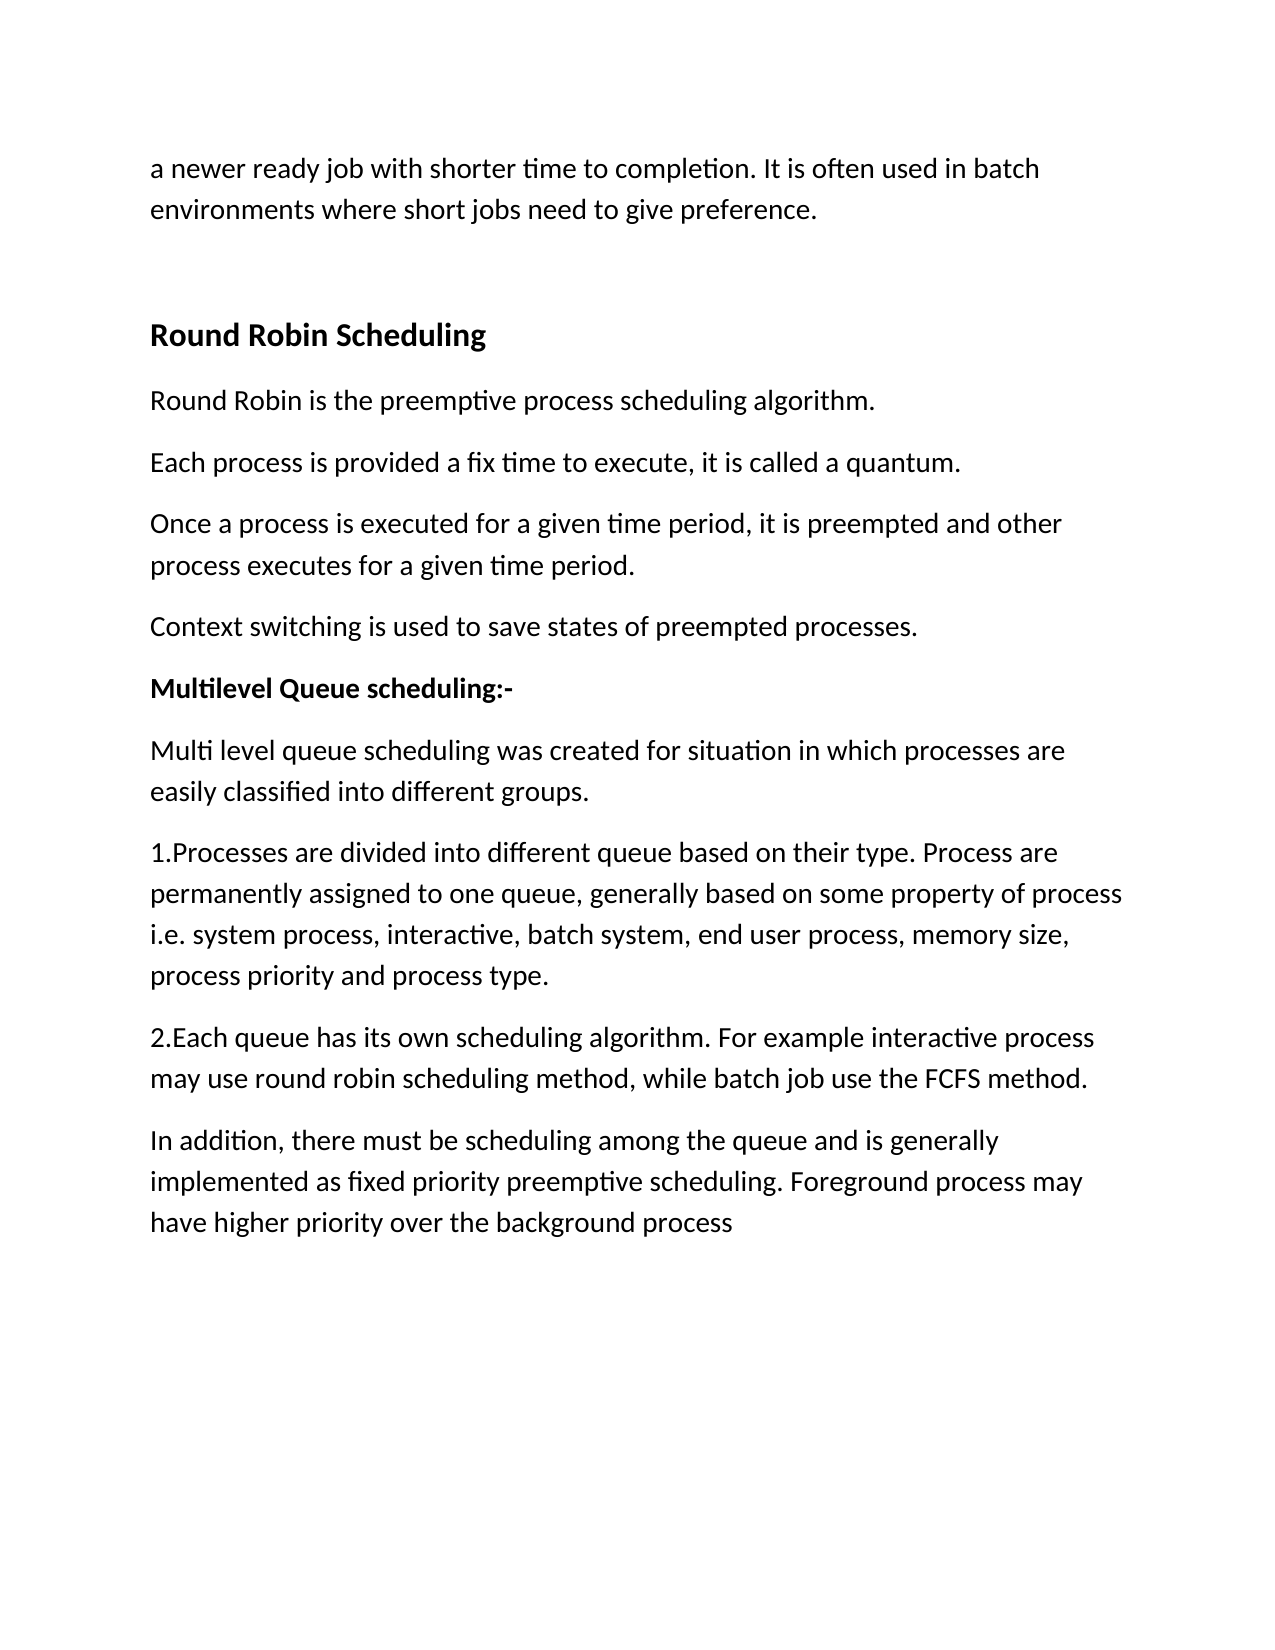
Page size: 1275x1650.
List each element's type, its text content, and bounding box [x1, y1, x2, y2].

text Round Robin is the preemptive process scheduling algorithm. [150, 382, 1125, 418]
text 2.Each queue has its own scheduling algorithm. For example interactive process may use round robin scheduling method, while batch job use the FCFS method. [150, 1019, 1125, 1096]
text Each process is provided a fix time to execute, it is called a quantum. [150, 444, 1125, 479]
text Multilevel Queue scheduling:- [150, 670, 1125, 706]
text Multi level queue scheduling was created for situation in which processes are easily classified into different groups. [150, 732, 1125, 808]
text In addition, there must be scheduling among the queue and is generally implemented as fixed priority preemptive scheduling. Foreground process may have higher priority over the background process [150, 1122, 1125, 1239]
text Once a process is executed for a given time period, it is preempted and other process executes for a given time period. [150, 506, 1125, 582]
text 1.Processes are divided into different queue based on their type. Process are permanently assigned to one queue, generally based on some property of process i.e. system process, interactive, batch system, end user process, memory size, process priority and process type. [150, 834, 1125, 993]
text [150, 150, 1125, 227]
text Context switching is used to save states of preempted processes. [150, 608, 1125, 644]
text Round Robin Scheduling [150, 314, 1125, 355]
